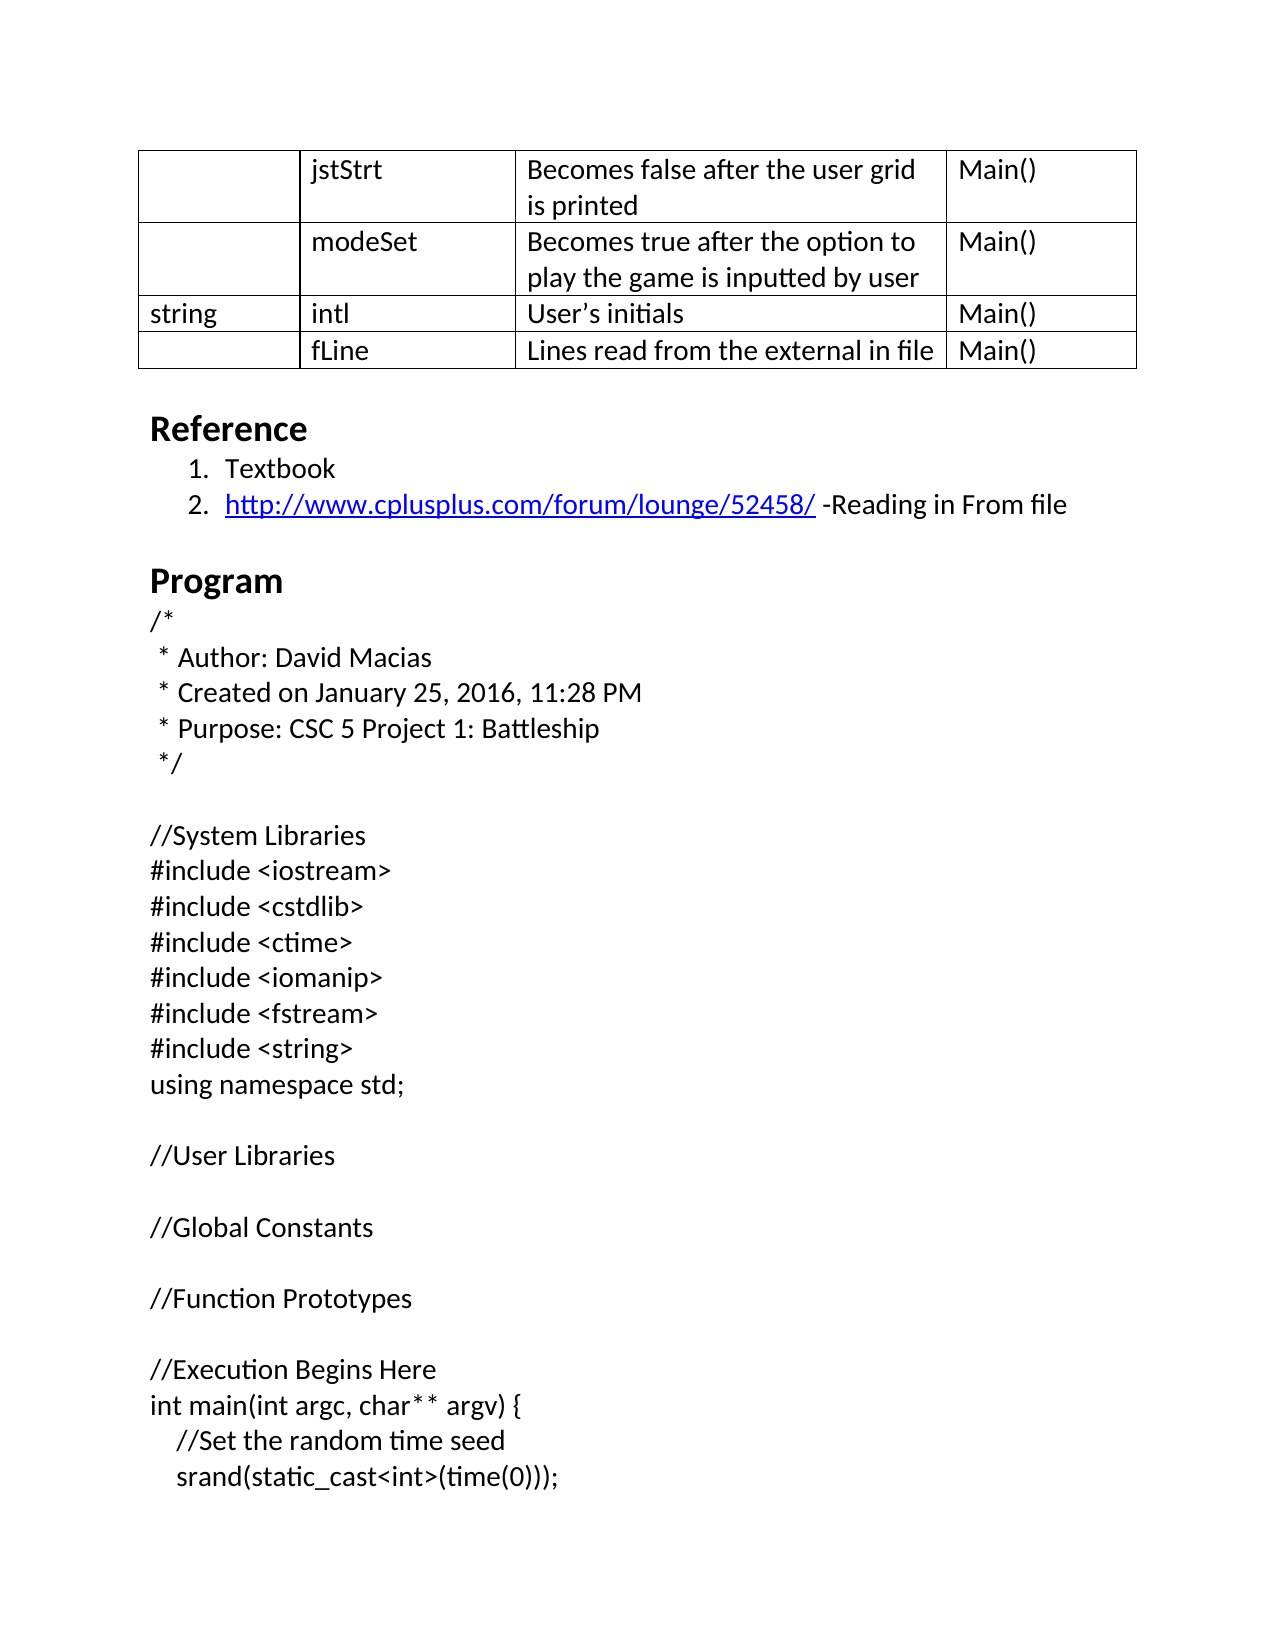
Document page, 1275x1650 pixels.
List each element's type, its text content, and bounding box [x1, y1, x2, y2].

text */ [150, 746, 1125, 781]
list Textbook [187, 450, 1125, 486]
text #include <fstream> [150, 995, 1125, 1031]
text #include <ctime> [150, 924, 1125, 959]
table_cell [139, 151, 299, 222]
table_cell Main() [947, 296, 1136, 331]
text * Purpose: CSC 5 Project 1: Battleship [150, 710, 1125, 746]
table_cell [139, 223, 299, 294]
table_cell [139, 332, 299, 368]
table_cell User’s initials [516, 296, 946, 331]
list http://www.cplusplus.com/forum/lounge/52458/ -Reading in From file [187, 486, 1125, 522]
text #include <iostream> [150, 852, 1125, 888]
table_cell fLine [301, 332, 515, 368]
text //System Libraries [150, 817, 1125, 852]
table_cell Becomes true after the option to play the game is inputted by user [516, 223, 946, 294]
text //Function Prototypes [150, 1280, 1125, 1316]
table_cell Lines read from the external in file [516, 332, 946, 368]
table_cell modeSet [301, 223, 515, 294]
text Reference [150, 404, 1125, 450]
text //Set the random time seed [150, 1422, 1125, 1458]
text * Created on January 25, 2016, 11:28 PM [150, 674, 1125, 710]
table_cell Becomes false after the user grid is printed [516, 151, 946, 222]
table_cell Main() [947, 151, 1136, 222]
table_cell Main() [947, 332, 1136, 368]
text srand(static_cast<int>(time(0))); [150, 1458, 1125, 1494]
text #include <iomanip> [150, 959, 1125, 995]
table_cell intl [301, 296, 515, 331]
text //Execution Begins Here [150, 1351, 1125, 1387]
text /* [150, 603, 1125, 639]
text Program [150, 557, 1125, 603]
table_cell string [139, 296, 299, 331]
text int main(int argc, char** argv) { [150, 1387, 1125, 1422]
table_cell jstStrt [301, 151, 515, 222]
text #include <cstdlib> [150, 888, 1125, 924]
table_cell Main() [947, 223, 1136, 294]
text #include <string> [150, 1031, 1125, 1066]
text //User Libraries [150, 1137, 1125, 1173]
text //Global Constants [150, 1209, 1125, 1244]
text * Author: David Macias [150, 639, 1125, 674]
text using namespace std; [150, 1066, 1125, 1102]
